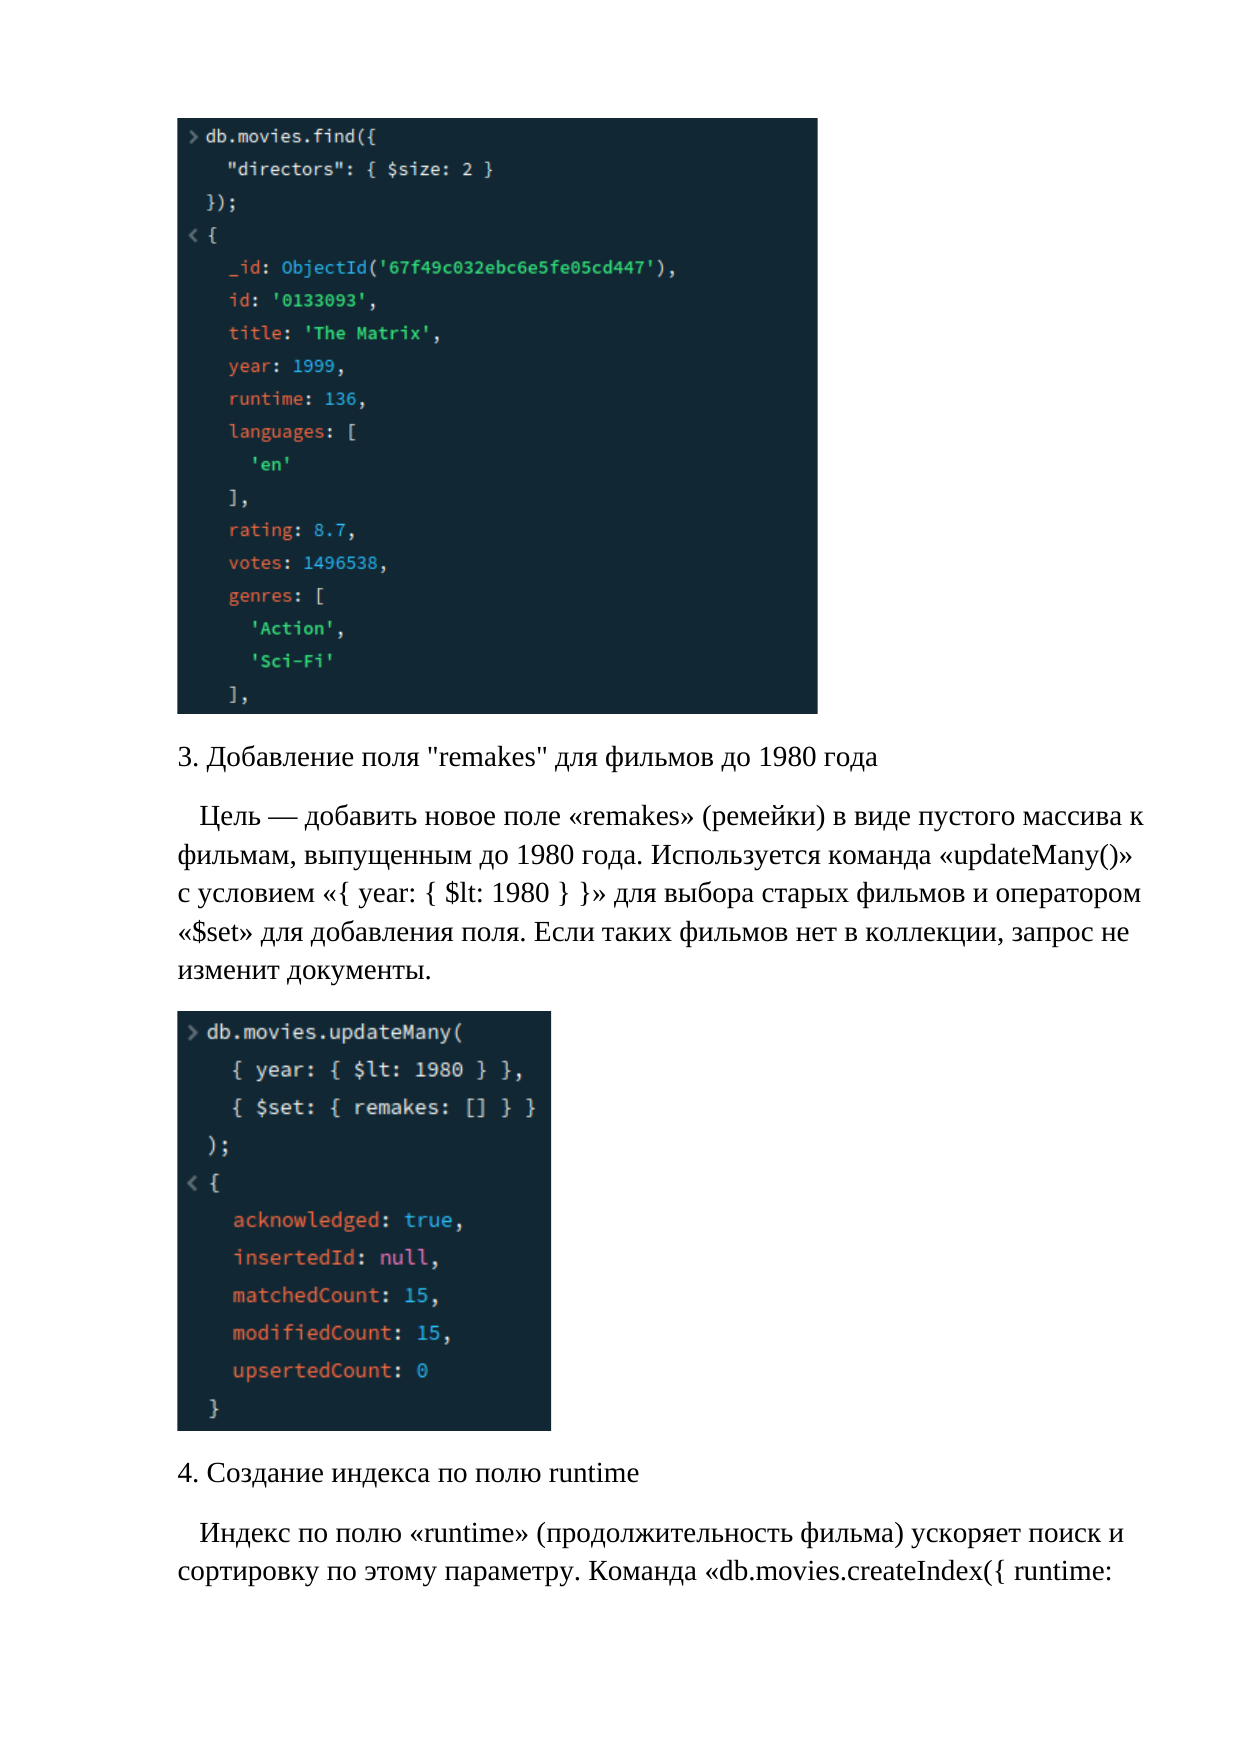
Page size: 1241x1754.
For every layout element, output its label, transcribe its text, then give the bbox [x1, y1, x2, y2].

text 4. Создание индекса по полю runtime [177, 1455, 1152, 1489]
picture [177, 1011, 552, 1431]
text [177, 1515, 1152, 1587]
picture [177, 118, 818, 714]
text Цель — добавить новое поле «remakes» (ремейки) в виде пустого массива к фильмам, выпущенным до 1980 года. Используется команда «updateMany()» с условием «{ year: { $lt: 1980 } }» для выбора старых фильмов и оператором «$set» для добавления поля. Если таких фильмов нет в коллекции, запрос не изменит документы. [177, 798, 1152, 986]
text 3. Добавление поля "remakes" для фильмов до 1980 года [177, 739, 1152, 772]
